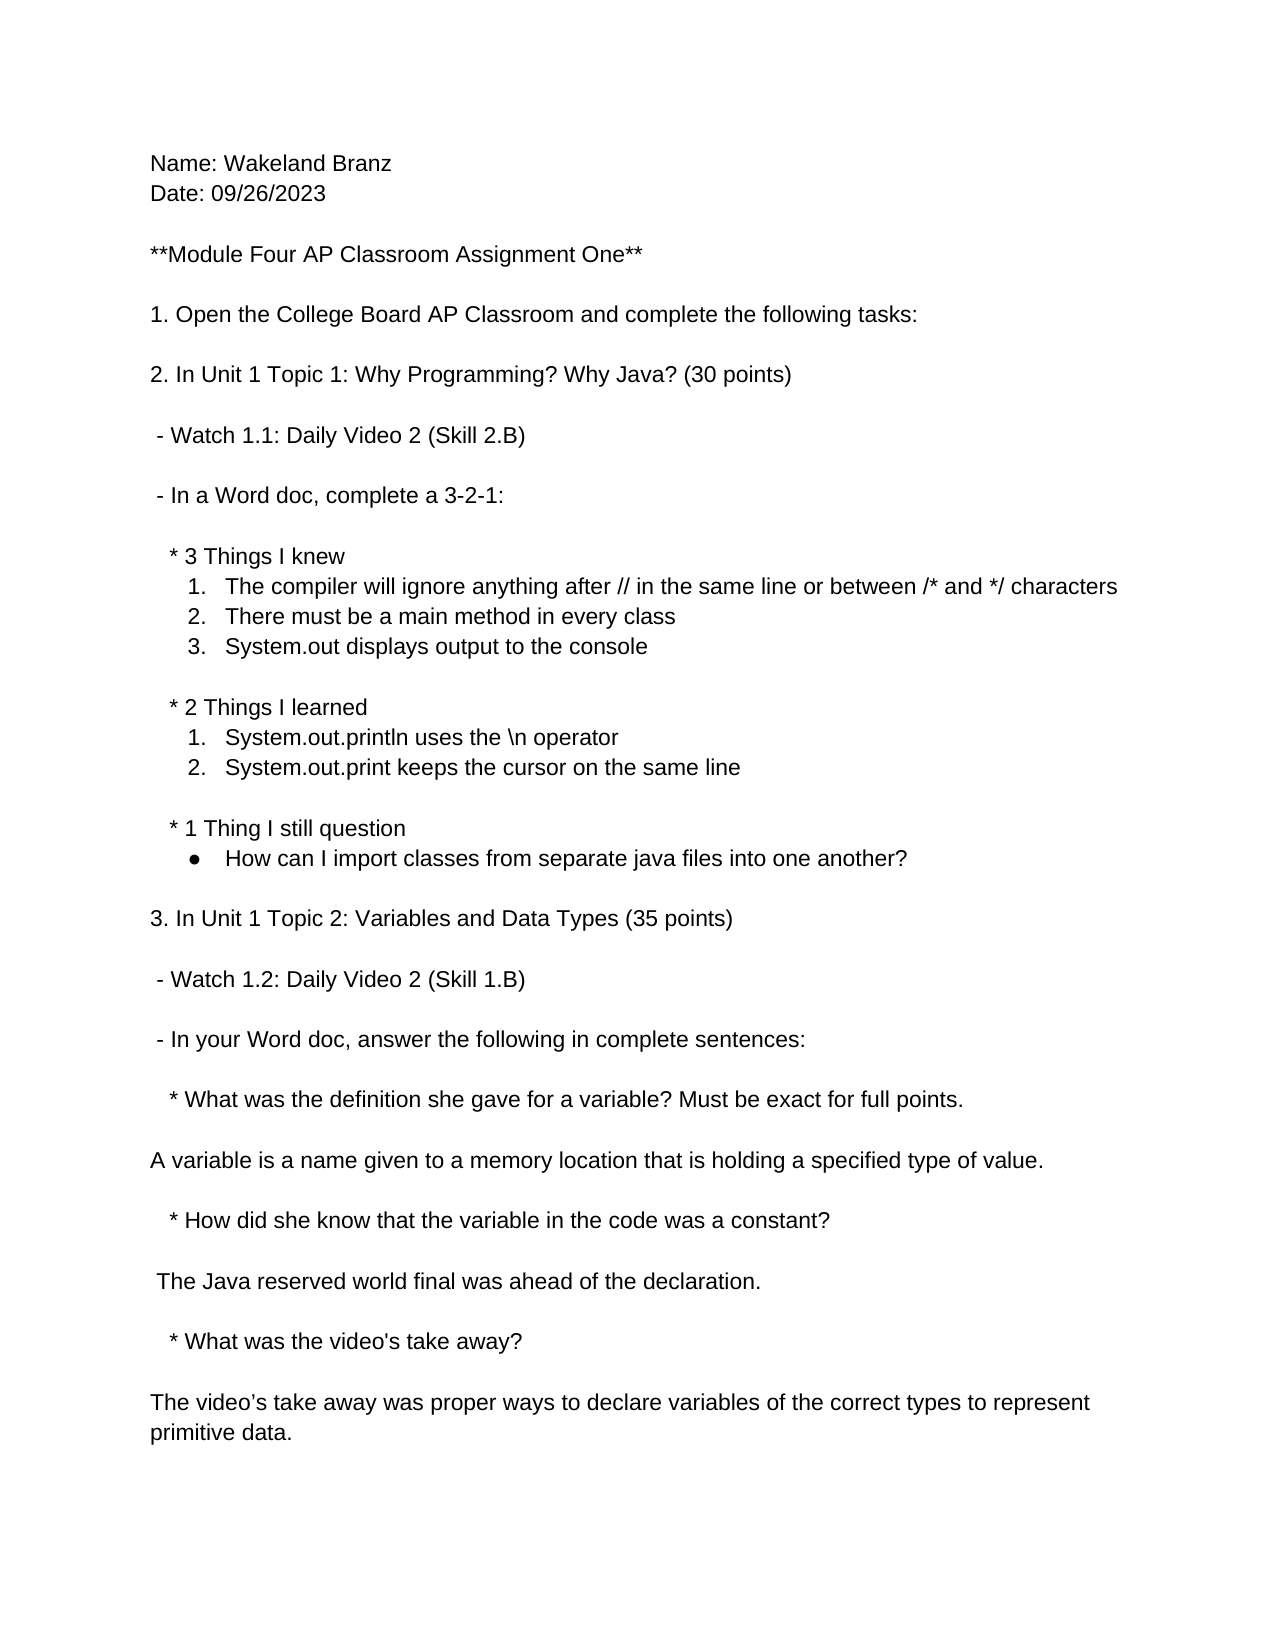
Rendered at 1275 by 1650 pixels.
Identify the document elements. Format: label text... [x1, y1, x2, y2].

text - Watch 1.1: Daily Video 2 (Skill 2.B) [150, 422, 1125, 448]
text * 1 Thing I still question [150, 814, 1125, 841]
text The video’s take away was proper ways to declare variables of the correct types to represent primitive data. [150, 1388, 1125, 1445]
text * 3 Things I knew [150, 543, 1125, 569]
list The compiler will ignore anything after // in the same line or between /* and */ characters [187, 573, 1125, 599]
text A variable is a name given to a memory location that is holding a specified type of value. [150, 1147, 1125, 1173]
list System.out displays output to the console [187, 633, 1125, 660]
text **Module Four AP Classroom Assignment One** [150, 241, 1125, 267]
text * 2 Things I learned [150, 694, 1125, 720]
text - In a Word doc, complete a 3-2-1: [150, 482, 1125, 509]
text - Watch 1.2: Daily Video 2 (Skill 1.B) [150, 966, 1125, 992]
list How can I import classes from separate java files into one another? [187, 845, 1125, 871]
text - In your Word doc, answer the following in complete sentences: [150, 1026, 1125, 1052]
text Name: Wakeland Branz [150, 150, 1125, 176]
text 2. In Unit 1 Topic 1: Why Programming? Why Java? (30 points) [150, 361, 1125, 388]
text 1. Open the College Board AP Classroom and complete the following tasks: [150, 301, 1125, 327]
list System.out.print keeps the cursor on the same line [187, 754, 1125, 781]
text Date: 09/26/2023 [150, 180, 1125, 207]
text * What was the video's take away? [150, 1328, 1125, 1354]
text * What was the definition she gave for a variable? Must be exact for full points. [150, 1086, 1125, 1113]
list There must be a main method in every class [187, 603, 1125, 629]
text * How did she know that the variable in the code was a constant? [150, 1207, 1125, 1234]
list System.out.println uses the \n operator [187, 724, 1125, 750]
text The Java reserved world final was ahead of the declaration. [150, 1268, 1125, 1294]
text 3. In Unit 1 Topic 2: Variables and Data Types (35 points) [150, 905, 1125, 932]
